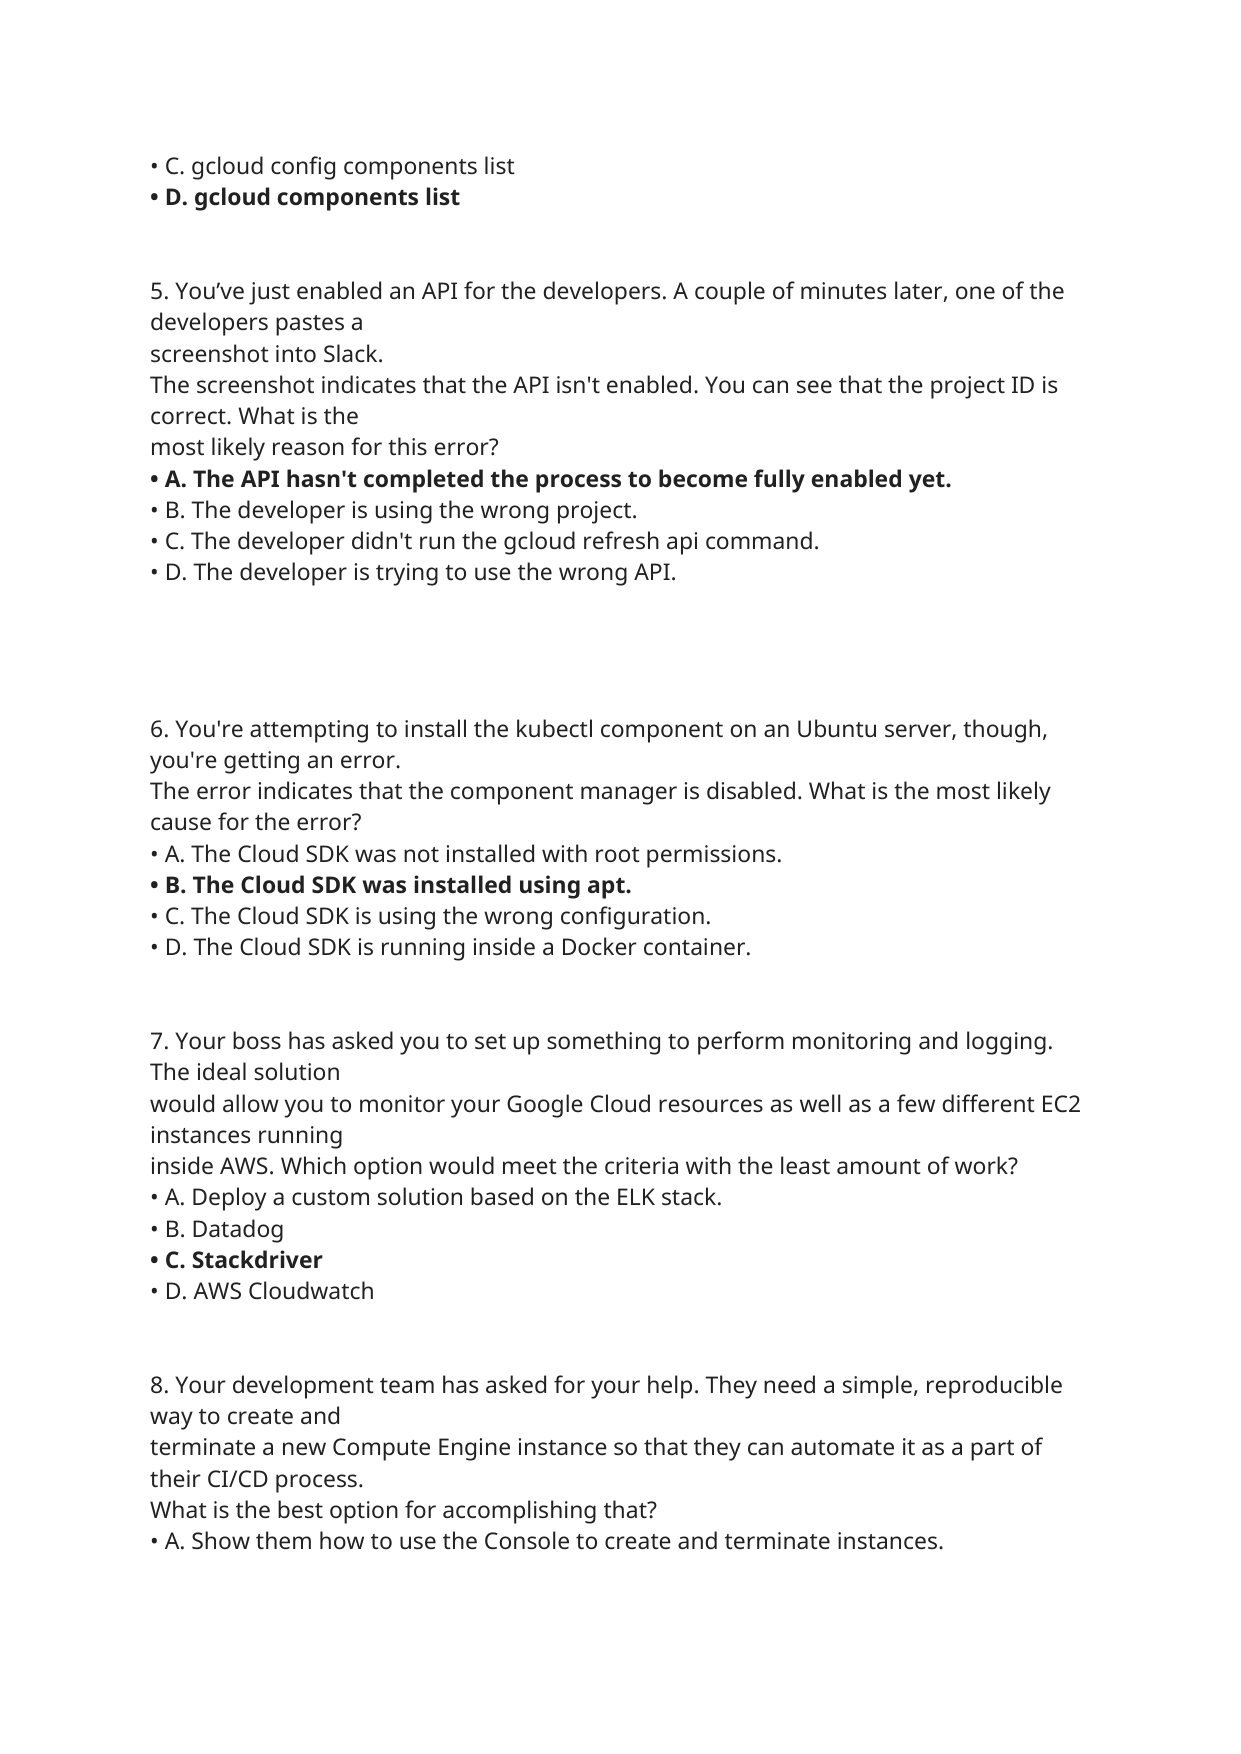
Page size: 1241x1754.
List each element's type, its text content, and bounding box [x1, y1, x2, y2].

text • A. The API hasn't completed the process to become fully enabled yet. [150, 462, 1090, 494]
text inside AWS. Which option would meet the criteria with the least amount of work? [150, 1150, 1090, 1181]
text • D. AWS Cloudwatch [150, 1275, 1090, 1306]
text 5. You’ve just enabled an API for the developers. A couple of minutes later, one of the developers pastes a [150, 275, 1090, 337]
text • A. Deploy a custom solution based on the ELK stack. [150, 1181, 1090, 1212]
text • B. The developer is using the wrong project. [150, 494, 1090, 525]
text 6. You're attempting to install the kubectl component on an Ubuntu server, though, you're getting an error. [150, 712, 1090, 775]
text • B. The Cloud SDK was installed using apt. [150, 869, 1090, 900]
text • D. gcloud components list [150, 181, 1090, 212]
text The error indicates that the component manager is disabled. What is the most likely cause for the error? [150, 775, 1090, 837]
text • C. The Cloud SDK is using the wrong configuration. [150, 900, 1090, 931]
text would allow you to monitor your Google Cloud resources as well as a few different EC2 instances running [150, 1087, 1090, 1150]
text • C. The developer didn't run the gcloud refresh api command. [150, 525, 1090, 556]
text • D. The Cloud SDK is running inside a Docker container. [150, 931, 1090, 962]
text What is the best option for accomplishing that? [150, 1494, 1090, 1525]
text • A. The Cloud SDK was not installed with root permissions. [150, 837, 1090, 869]
text • A. Show them how to use the Console to create and terminate instances. [150, 1525, 1090, 1556]
text • B. Datadog [150, 1212, 1090, 1244]
text screenshot into Slack. [150, 337, 1090, 369]
text 8. Your development team has asked for your help. They need a simple, reproducible way to create and [150, 1369, 1090, 1431]
text The screenshot indicates that the API isn't enabled. You can see that the project ID is correct. What is the [150, 369, 1090, 431]
text 7. Your boss has asked you to set up something to perform monitoring and logging. The ideal solution [150, 1025, 1090, 1087]
text most likely reason for this error? [150, 431, 1090, 462]
text • C. gcloud config components list [150, 150, 1090, 181]
text • D. The developer is trying to use the wrong API. [150, 556, 1090, 587]
text terminate a new Compute Engine instance so that they can automate it as a part of their CI/CD process. [150, 1431, 1090, 1494]
text • C. Stackdriver [150, 1244, 1090, 1275]
